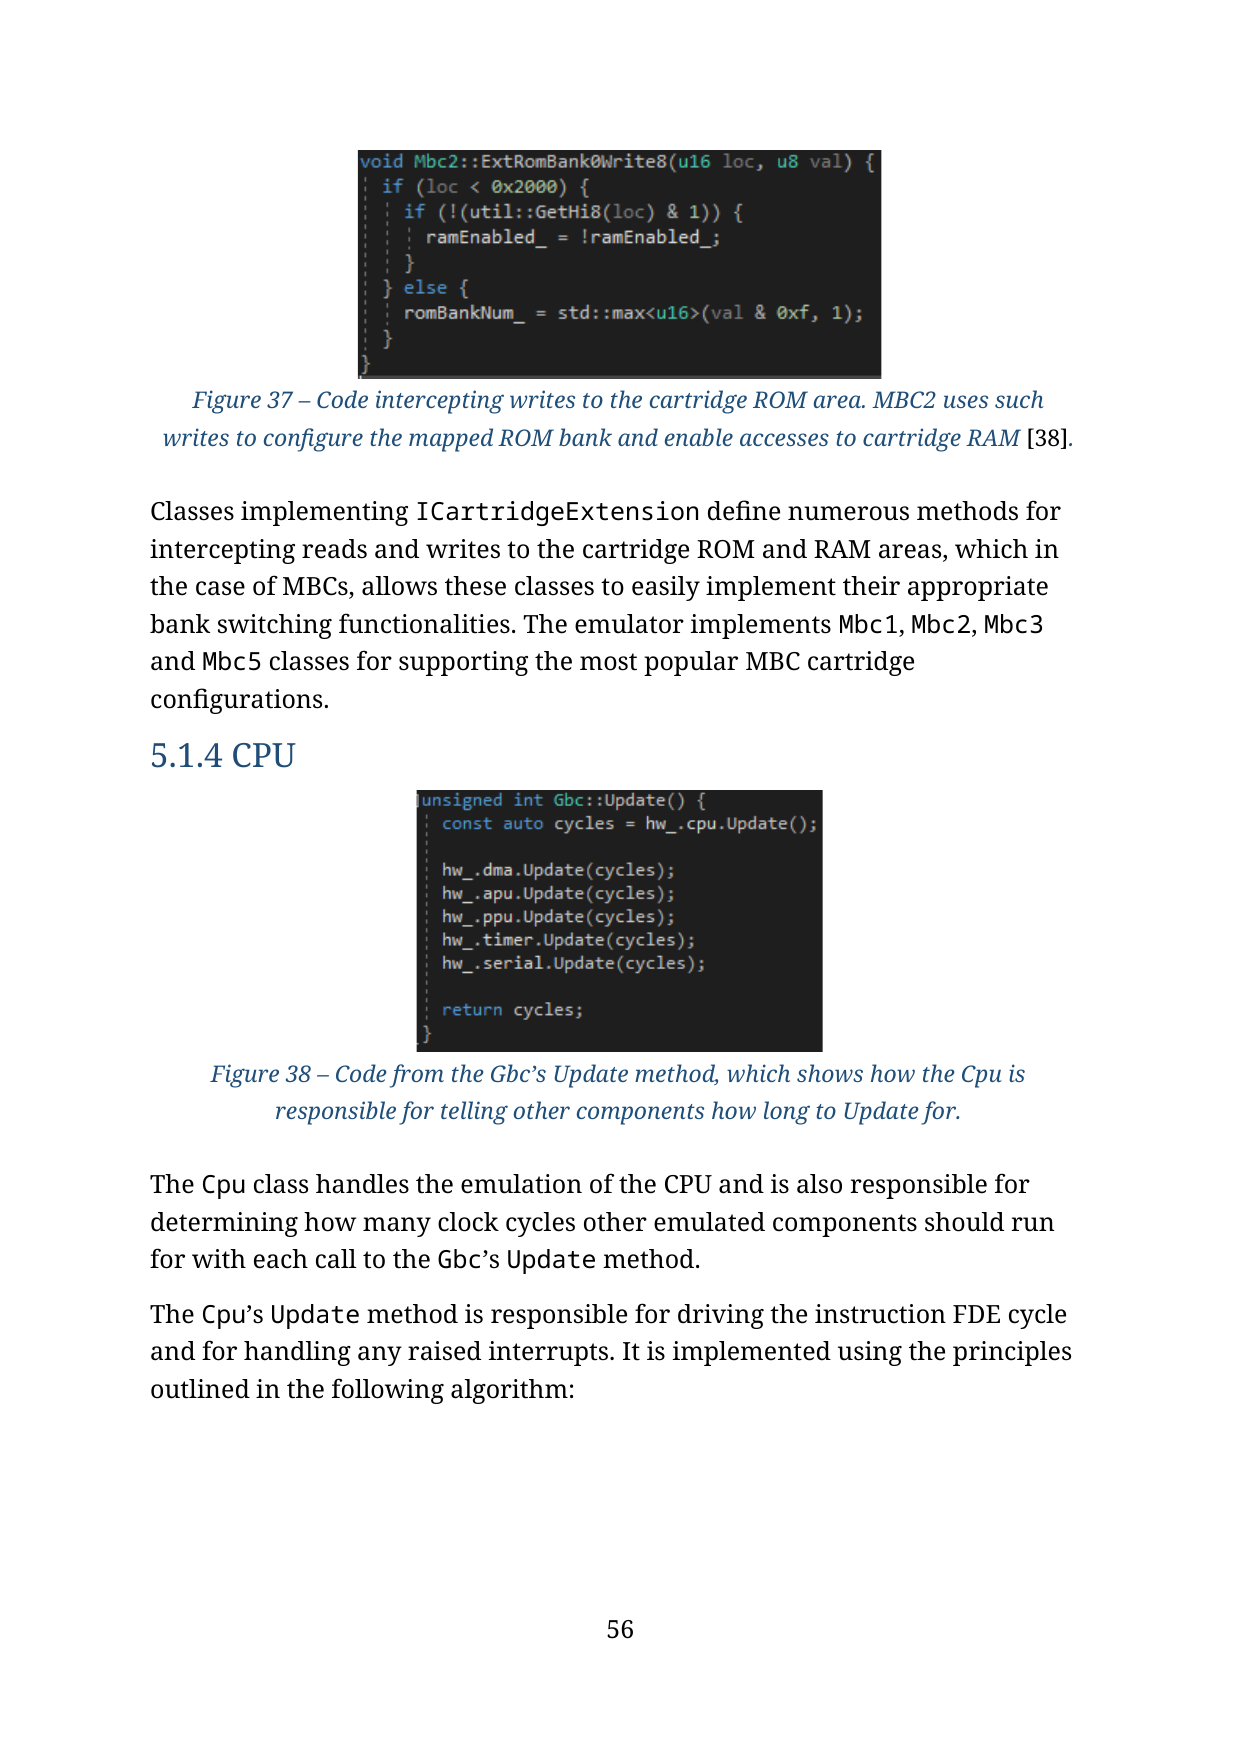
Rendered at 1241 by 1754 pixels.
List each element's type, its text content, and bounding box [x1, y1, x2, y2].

picture [357, 150, 882, 379]
subtitle CPU [150, 732, 1090, 778]
table_header Figure 38 – Code from the Gbc’s Update method, which shows how the Cpu is responsible for telling other components how long to Update for. [150, 790, 1089, 1164]
picture [416, 790, 823, 1052]
text The Cpu’s Update method is responsible for driving the instruction FDE cycle and for handling any raised interrupts. It is implemented using the principles outlined in the following algorithm: [150, 1293, 1090, 1405]
text The Cpu class handles the emulation of the CPU and is also responsible for determining how many clock cycles other emulated components should run for with each call to the Gbc’s Update method. [150, 1164, 1090, 1276]
table_header Figure 37 – Code intercepting writes to the cartridge ROM area. MBC2 uses such writes to configure the mapped ROM bank and enable accesses to cartridge RAM . [150, 150, 1089, 491]
text Classes implementing ICartridgeExtension define numerous methods for intercepting reads and writes to the cartridge ROM and RAM areas, which in the case of MBCs, allows these classes to easily implement their appropriate bank switching functionalities. The emulator implements Mbc1, Mbc2, Mbc3 and Mbc5 classes for supporting the most popular MBC cartridge configurations. [150, 491, 1090, 716]
